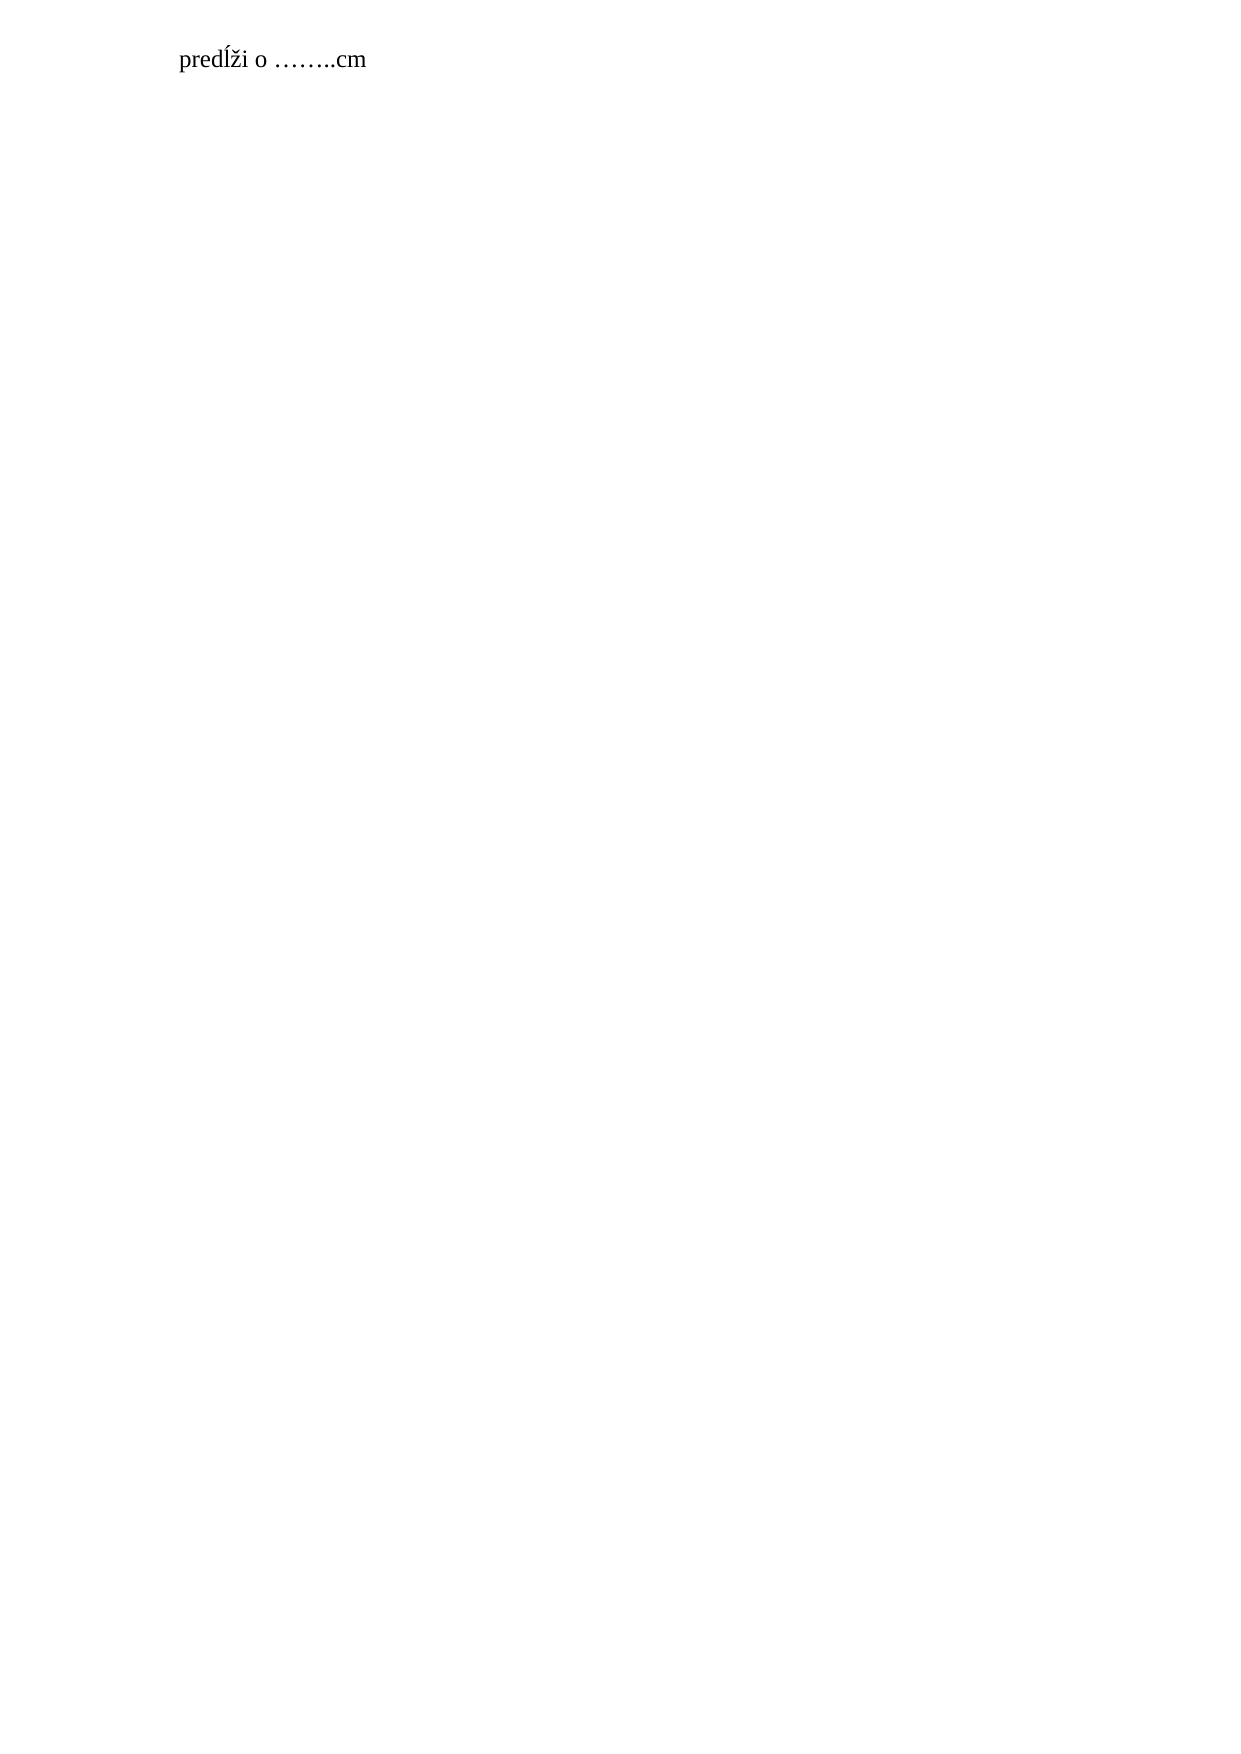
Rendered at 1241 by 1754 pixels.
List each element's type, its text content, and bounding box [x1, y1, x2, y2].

text predĺži o ……..cm [148, 44, 1093, 73]
